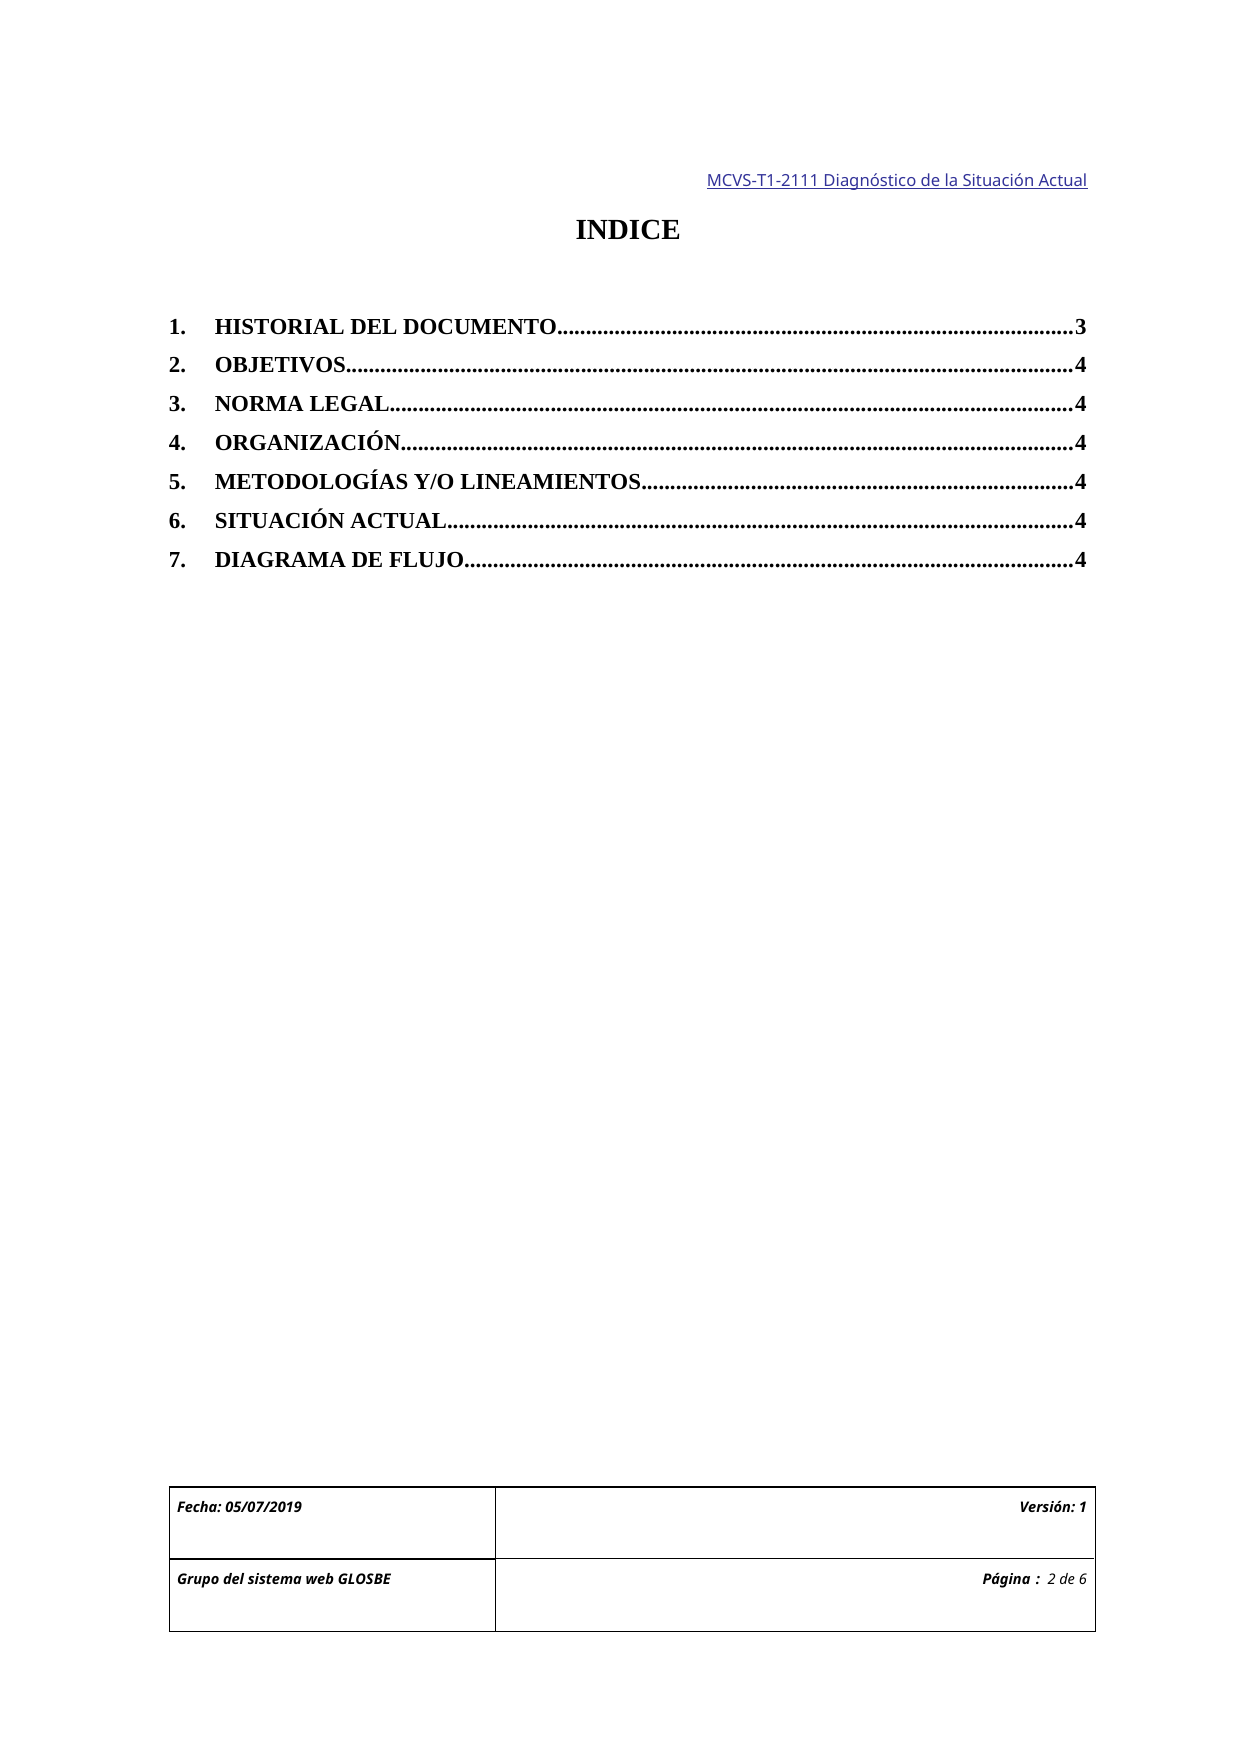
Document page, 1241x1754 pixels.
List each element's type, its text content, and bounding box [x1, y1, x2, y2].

text 3. nORMA LEGAL 4 [169, 390, 1087, 417]
text 1. historial del documento 3 [169, 313, 1087, 339]
text 5. METODOLOGÍAS Y/O LINEAMIENTOS 4 [169, 468, 1087, 494]
text 2. OBJETIVOS 4 [169, 352, 1087, 378]
subtitle INDICE [169, 212, 1087, 246]
text 7. DIAGRAMA DE FLUJO 4 [169, 546, 1087, 572]
text 6. Situación actual 4 [169, 507, 1087, 533]
text 4. Organización 4 [169, 429, 1087, 456]
